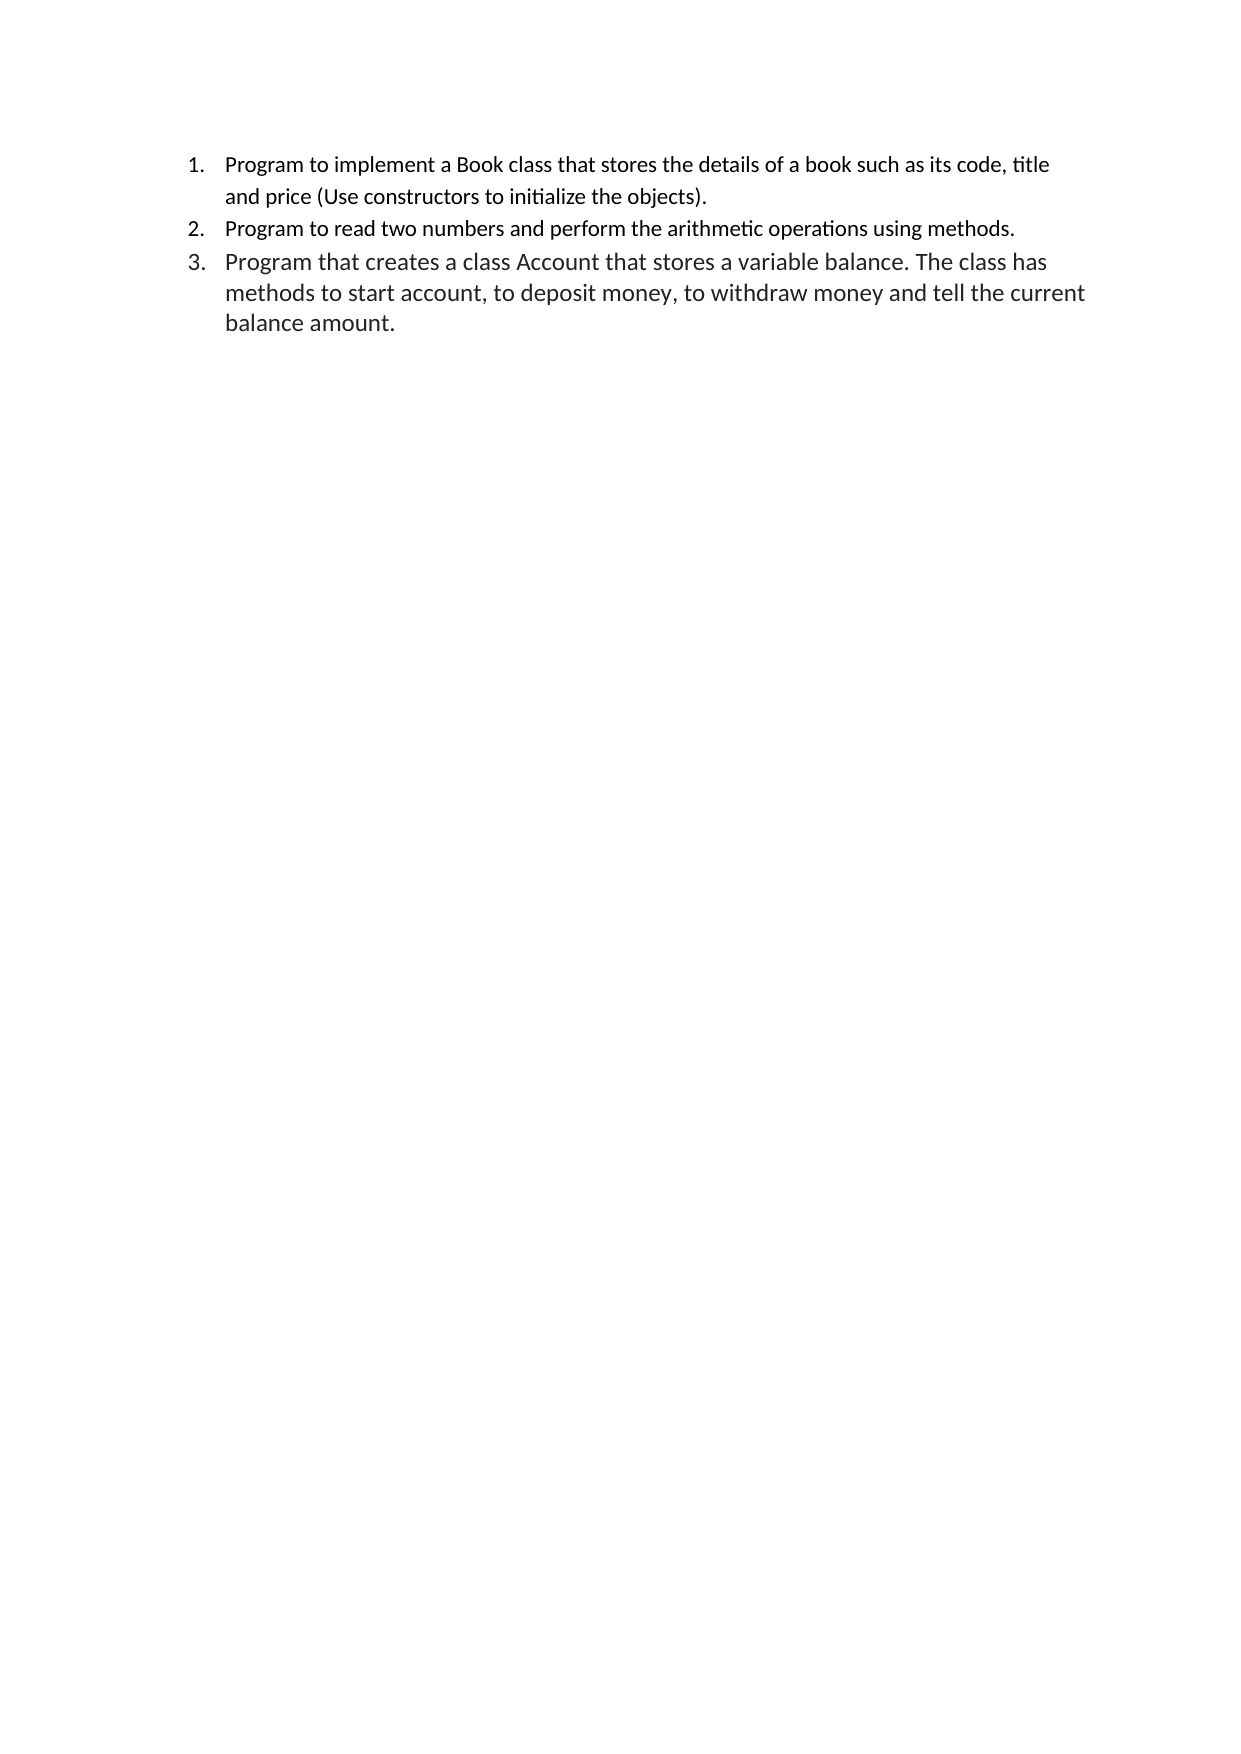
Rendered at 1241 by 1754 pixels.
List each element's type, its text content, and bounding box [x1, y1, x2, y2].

list and price (Use constructors to initialize the objects). [225, 182, 1090, 210]
list Program to read two numbers and perform the arithmetic operations using methods. [187, 214, 1090, 242]
list Program to implement a Book class that stores the details of a book such as its code, title [187, 150, 1090, 178]
list Program that creates a class Account that stores a variable balance. The class has methods to start account, to deposit money, to withdraw money and tell the current balance amount. [187, 247, 1090, 338]
